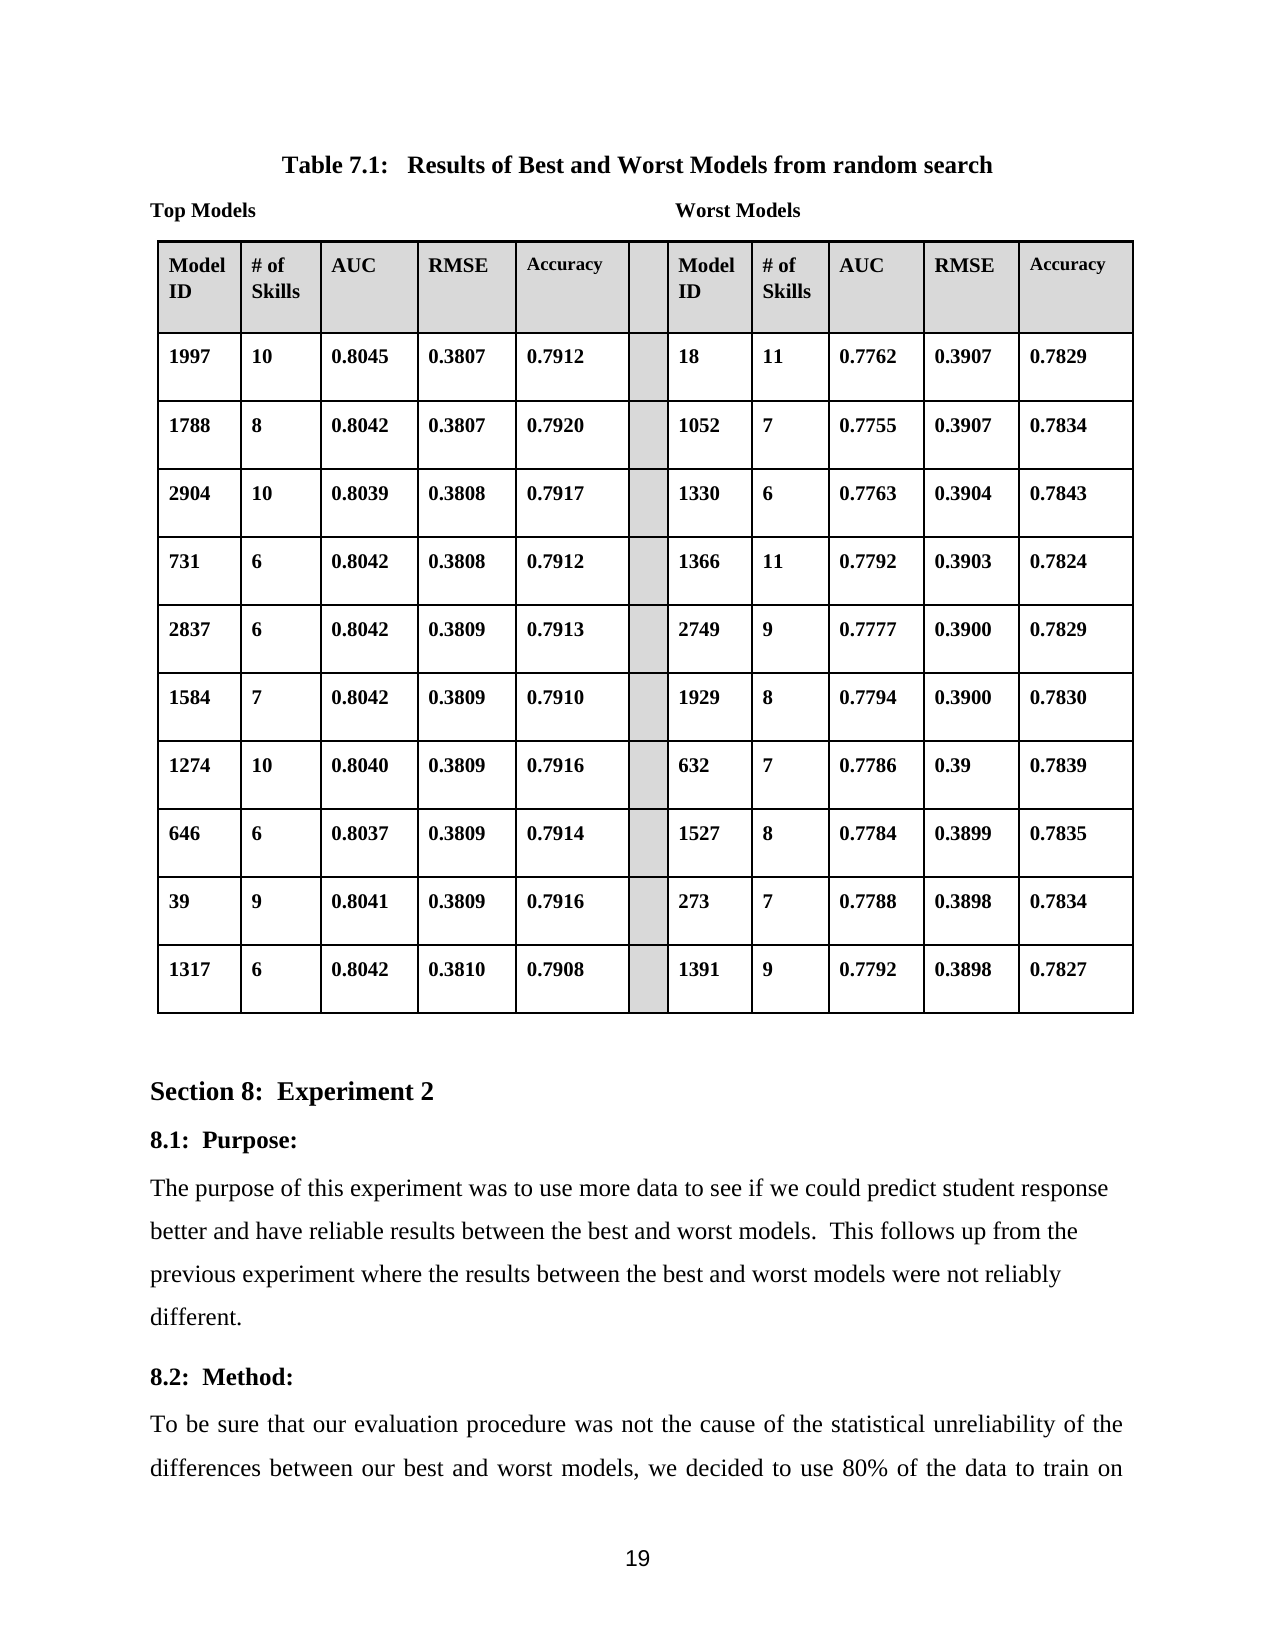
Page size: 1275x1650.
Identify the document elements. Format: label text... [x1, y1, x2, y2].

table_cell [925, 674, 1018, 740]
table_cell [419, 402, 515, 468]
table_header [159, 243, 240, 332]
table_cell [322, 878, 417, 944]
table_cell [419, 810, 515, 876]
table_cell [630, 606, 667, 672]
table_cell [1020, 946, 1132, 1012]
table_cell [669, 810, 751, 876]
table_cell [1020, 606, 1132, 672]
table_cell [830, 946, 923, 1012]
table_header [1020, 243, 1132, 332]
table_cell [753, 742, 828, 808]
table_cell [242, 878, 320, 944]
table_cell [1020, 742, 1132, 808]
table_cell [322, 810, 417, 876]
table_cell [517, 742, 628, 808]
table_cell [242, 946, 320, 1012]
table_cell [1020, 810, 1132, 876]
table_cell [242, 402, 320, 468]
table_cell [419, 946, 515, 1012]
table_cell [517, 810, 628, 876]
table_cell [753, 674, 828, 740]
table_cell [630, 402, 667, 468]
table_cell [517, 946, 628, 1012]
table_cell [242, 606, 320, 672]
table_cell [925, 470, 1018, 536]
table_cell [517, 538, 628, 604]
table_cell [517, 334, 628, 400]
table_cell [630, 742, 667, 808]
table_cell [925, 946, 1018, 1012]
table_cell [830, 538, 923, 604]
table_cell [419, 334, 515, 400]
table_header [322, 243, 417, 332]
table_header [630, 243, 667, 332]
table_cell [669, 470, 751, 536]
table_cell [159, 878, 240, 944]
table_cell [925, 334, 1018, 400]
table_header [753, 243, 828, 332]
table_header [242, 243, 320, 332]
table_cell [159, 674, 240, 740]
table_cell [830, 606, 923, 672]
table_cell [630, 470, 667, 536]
text The purpose of this experiment was to use more data to see if we could predict student response better and have reliable results between the best and worst models. This follows up from the previous experiment where the results between the best and worst models were not reliably different. [150, 1173, 1125, 1331]
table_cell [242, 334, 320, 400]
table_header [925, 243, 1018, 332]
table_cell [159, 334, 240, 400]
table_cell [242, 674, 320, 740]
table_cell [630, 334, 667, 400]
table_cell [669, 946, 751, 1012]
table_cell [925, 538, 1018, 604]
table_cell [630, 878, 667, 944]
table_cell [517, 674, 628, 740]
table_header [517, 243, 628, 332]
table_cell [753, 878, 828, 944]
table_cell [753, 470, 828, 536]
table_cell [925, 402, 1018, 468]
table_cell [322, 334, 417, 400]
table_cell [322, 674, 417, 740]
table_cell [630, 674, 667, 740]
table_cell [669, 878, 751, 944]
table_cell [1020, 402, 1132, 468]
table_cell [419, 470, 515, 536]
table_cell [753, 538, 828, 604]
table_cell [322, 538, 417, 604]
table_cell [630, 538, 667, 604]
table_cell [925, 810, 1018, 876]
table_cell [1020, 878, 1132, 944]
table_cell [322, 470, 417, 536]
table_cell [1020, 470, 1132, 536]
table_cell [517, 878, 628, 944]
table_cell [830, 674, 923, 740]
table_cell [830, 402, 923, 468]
text 8.2: Method: [150, 1362, 1125, 1391]
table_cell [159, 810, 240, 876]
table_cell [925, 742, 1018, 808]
text Top Models Worst Models [150, 198, 1125, 222]
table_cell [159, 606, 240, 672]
text Table 7.1: Results of Best and Worst Models from random search [150, 150, 1125, 179]
text 8.1: Purpose: [150, 1125, 1125, 1154]
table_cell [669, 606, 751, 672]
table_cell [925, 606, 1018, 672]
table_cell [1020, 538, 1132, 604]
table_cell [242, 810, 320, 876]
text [150, 1409, 1125, 1481]
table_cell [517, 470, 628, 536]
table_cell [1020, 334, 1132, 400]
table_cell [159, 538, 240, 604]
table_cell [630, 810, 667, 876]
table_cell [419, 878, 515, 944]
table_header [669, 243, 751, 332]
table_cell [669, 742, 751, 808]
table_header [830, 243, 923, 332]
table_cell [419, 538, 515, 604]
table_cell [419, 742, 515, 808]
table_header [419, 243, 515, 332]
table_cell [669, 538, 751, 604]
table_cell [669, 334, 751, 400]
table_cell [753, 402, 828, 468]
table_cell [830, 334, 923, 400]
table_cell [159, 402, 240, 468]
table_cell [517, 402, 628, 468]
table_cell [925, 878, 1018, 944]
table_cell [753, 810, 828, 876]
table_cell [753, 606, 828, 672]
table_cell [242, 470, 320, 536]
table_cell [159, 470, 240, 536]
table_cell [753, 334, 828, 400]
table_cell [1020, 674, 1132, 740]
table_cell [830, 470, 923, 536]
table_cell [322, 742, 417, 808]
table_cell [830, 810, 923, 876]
text Section 8: Experiment 2 [150, 1075, 1125, 1106]
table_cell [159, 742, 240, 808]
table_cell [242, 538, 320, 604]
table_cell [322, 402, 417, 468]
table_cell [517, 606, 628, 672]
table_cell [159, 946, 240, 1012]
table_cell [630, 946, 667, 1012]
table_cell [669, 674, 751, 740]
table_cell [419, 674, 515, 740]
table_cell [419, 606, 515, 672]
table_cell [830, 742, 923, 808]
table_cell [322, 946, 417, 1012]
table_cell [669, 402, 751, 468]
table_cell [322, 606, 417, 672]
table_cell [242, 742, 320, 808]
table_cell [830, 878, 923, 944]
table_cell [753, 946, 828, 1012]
